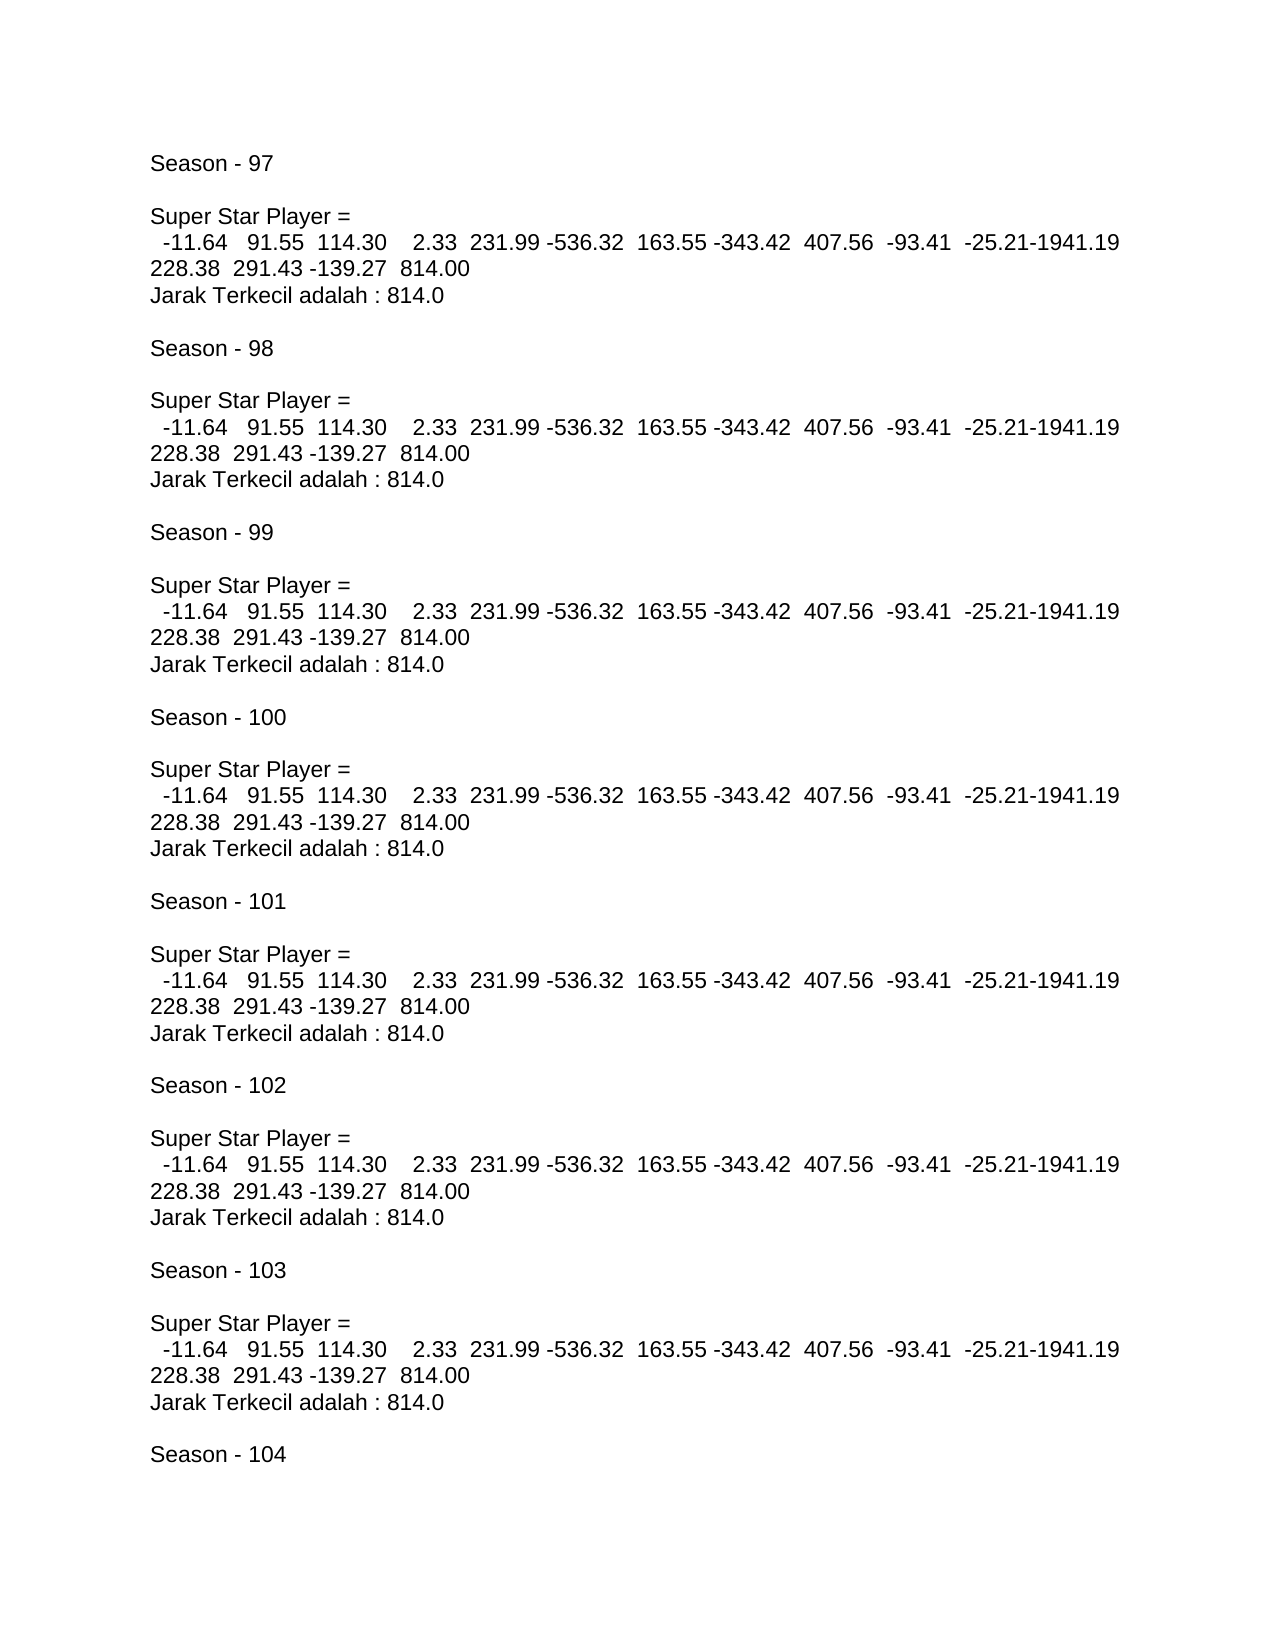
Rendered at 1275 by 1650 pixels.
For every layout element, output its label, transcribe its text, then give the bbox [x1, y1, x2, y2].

text Jarak Terkecil adalah : 814.0 [150, 651, 1125, 677]
text Season - 103 [150, 1257, 1125, 1283]
text Season - 100 [150, 703, 1125, 730]
text Super Star Player = [150, 203, 1125, 229]
text -11.64 91.55 114.30 2.33 231.99 -536.32 163.55 -343.42 407.56 -93.41 -25.21-1941.19 228.38 291.43 -139.27 814.00 [150, 1151, 1125, 1204]
text Jarak Terkecil adalah : 814.0 [150, 1020, 1125, 1046]
text -11.64 91.55 114.30 2.33 231.99 -536.32 163.55 -343.42 407.56 -93.41 -25.21-1941.19 228.38 291.43 -139.27 814.00 [150, 967, 1125, 1020]
text Super Star Player = [150, 1309, 1125, 1336]
text Season - 104 [150, 1441, 1125, 1468]
text Season - 102 [150, 1072, 1125, 1099]
text Super Star Player = [150, 756, 1125, 782]
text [150, 1336, 1125, 1389]
text Jarak Terkecil adalah : 814.0 [150, 1389, 1125, 1415]
text Jarak Terkecil adalah : 814.0 [150, 1204, 1125, 1231]
text Super Star Player = [150, 387, 1125, 413]
text Jarak Terkecil adalah : 814.0 [150, 466, 1125, 493]
text -11.64 91.55 114.30 2.33 231.99 -536.32 163.55 -343.42 407.56 -93.41 -25.21-1941.19 228.38 291.43 -139.27 814.00 [150, 413, 1125, 466]
text Season - 99 [150, 519, 1125, 545]
text Super Star Player = [150, 941, 1125, 967]
text Jarak Terkecil adalah : 814.0 [150, 282, 1125, 308]
text Jarak Terkecil adalah : 814.0 [150, 835, 1125, 862]
text Season - 98 [150, 334, 1125, 361]
text Season - 101 [150, 888, 1125, 914]
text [150, 229, 1125, 282]
text Super Star Player = [150, 572, 1125, 598]
text -11.64 91.55 114.30 2.33 231.99 -536.32 163.55 -343.42 407.56 -93.41 -25.21-1941.19 228.38 291.43 -139.27 814.00 [150, 782, 1125, 835]
text -11.64 91.55 114.30 2.33 231.99 -536.32 163.55 -343.42 407.56 -93.41 -25.21-1941.19 228.38 291.43 -139.27 814.00 [150, 598, 1125, 651]
text Super Star Player = [150, 1125, 1125, 1151]
text Season - 97 [150, 150, 1125, 176]
